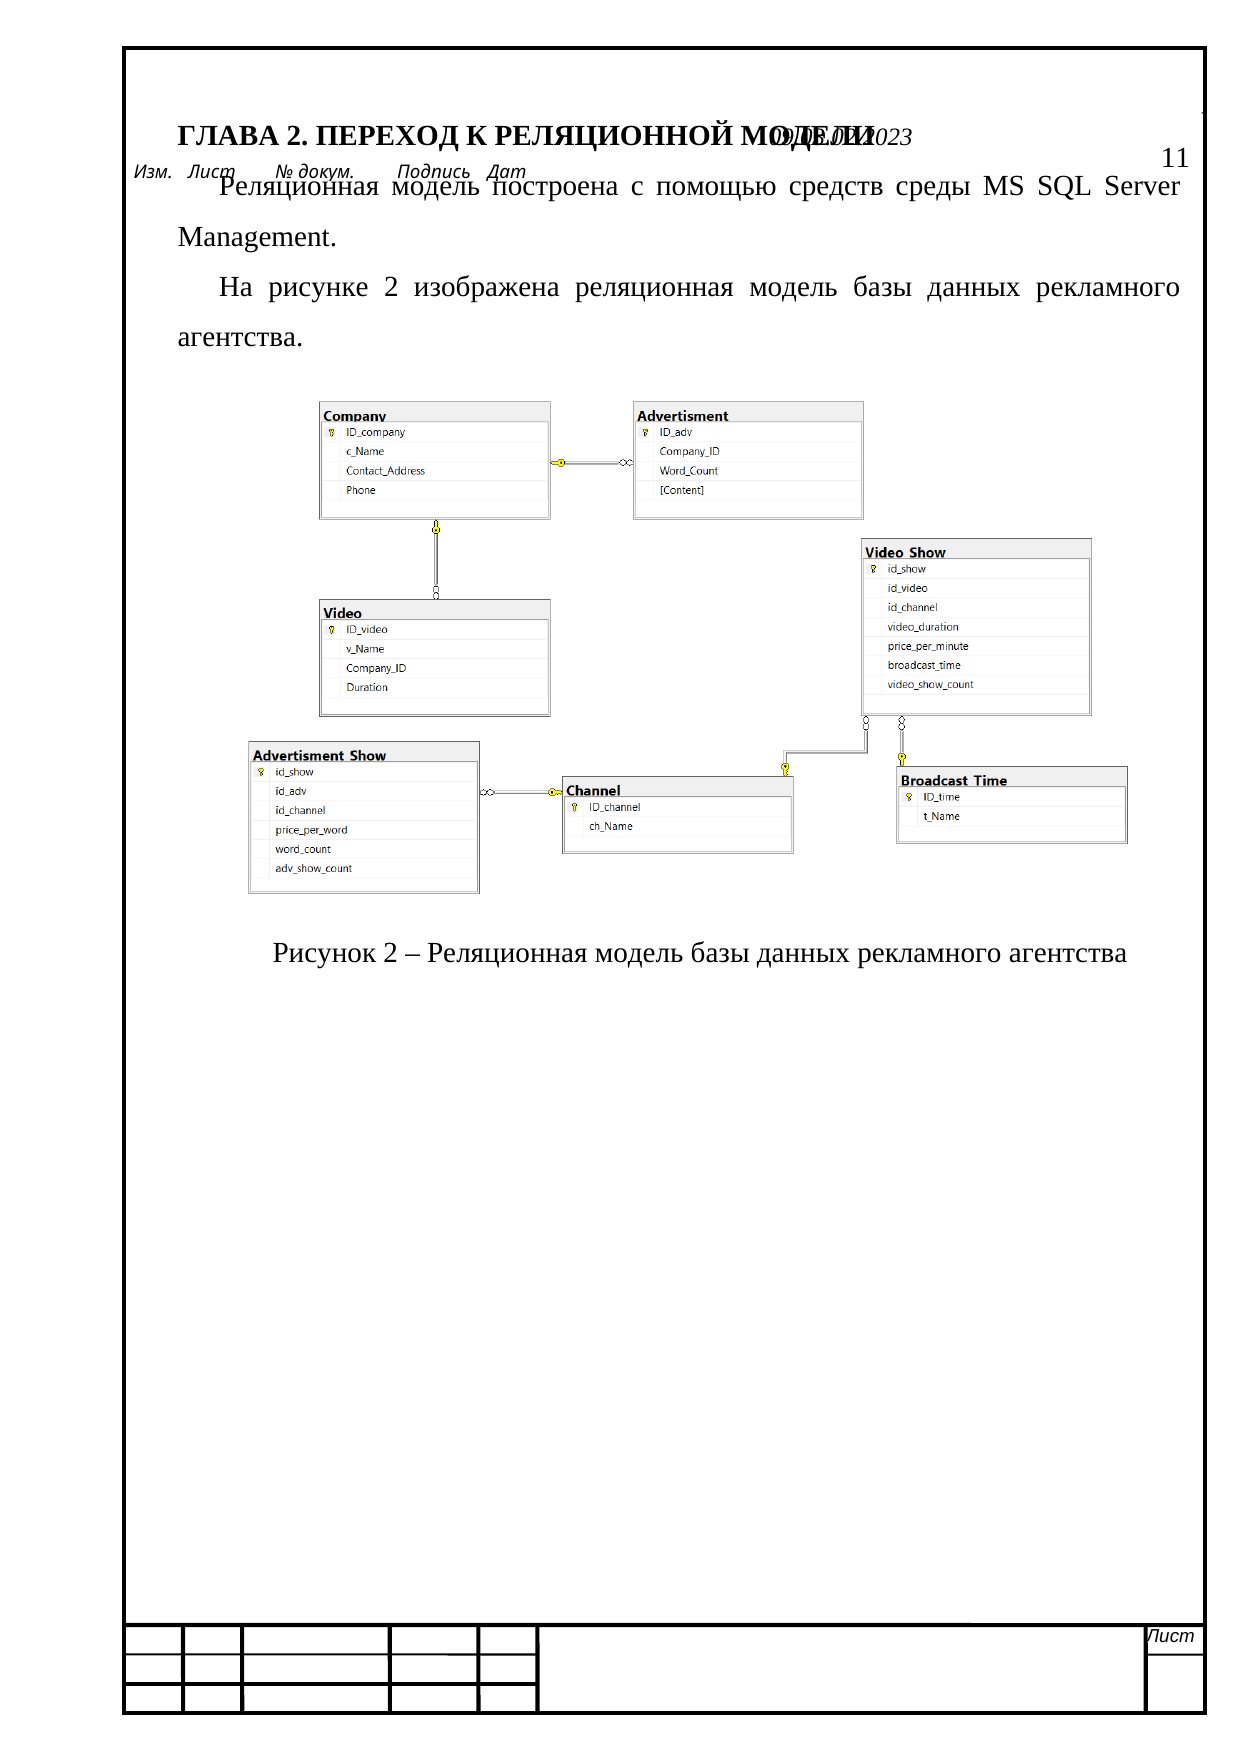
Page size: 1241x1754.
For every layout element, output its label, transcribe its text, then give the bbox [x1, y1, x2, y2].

text На рисунке 2 изображена реляционная модель базы данных рекламного агентства. [177, 269, 1181, 353]
picture [218, 369, 1194, 919]
text Рисунок 2 – Реляционная модель базы данных рекламного агентства [177, 935, 1181, 968]
text Реляционная модель построена с помощью средств среды MS SQL Server Management. [177, 168, 1181, 252]
subtitle ГЛАВА 2. ПЕРЕХОД К РЕЛЯЦИОННОЙ МОДЕЛИ [177, 118, 1181, 152]
